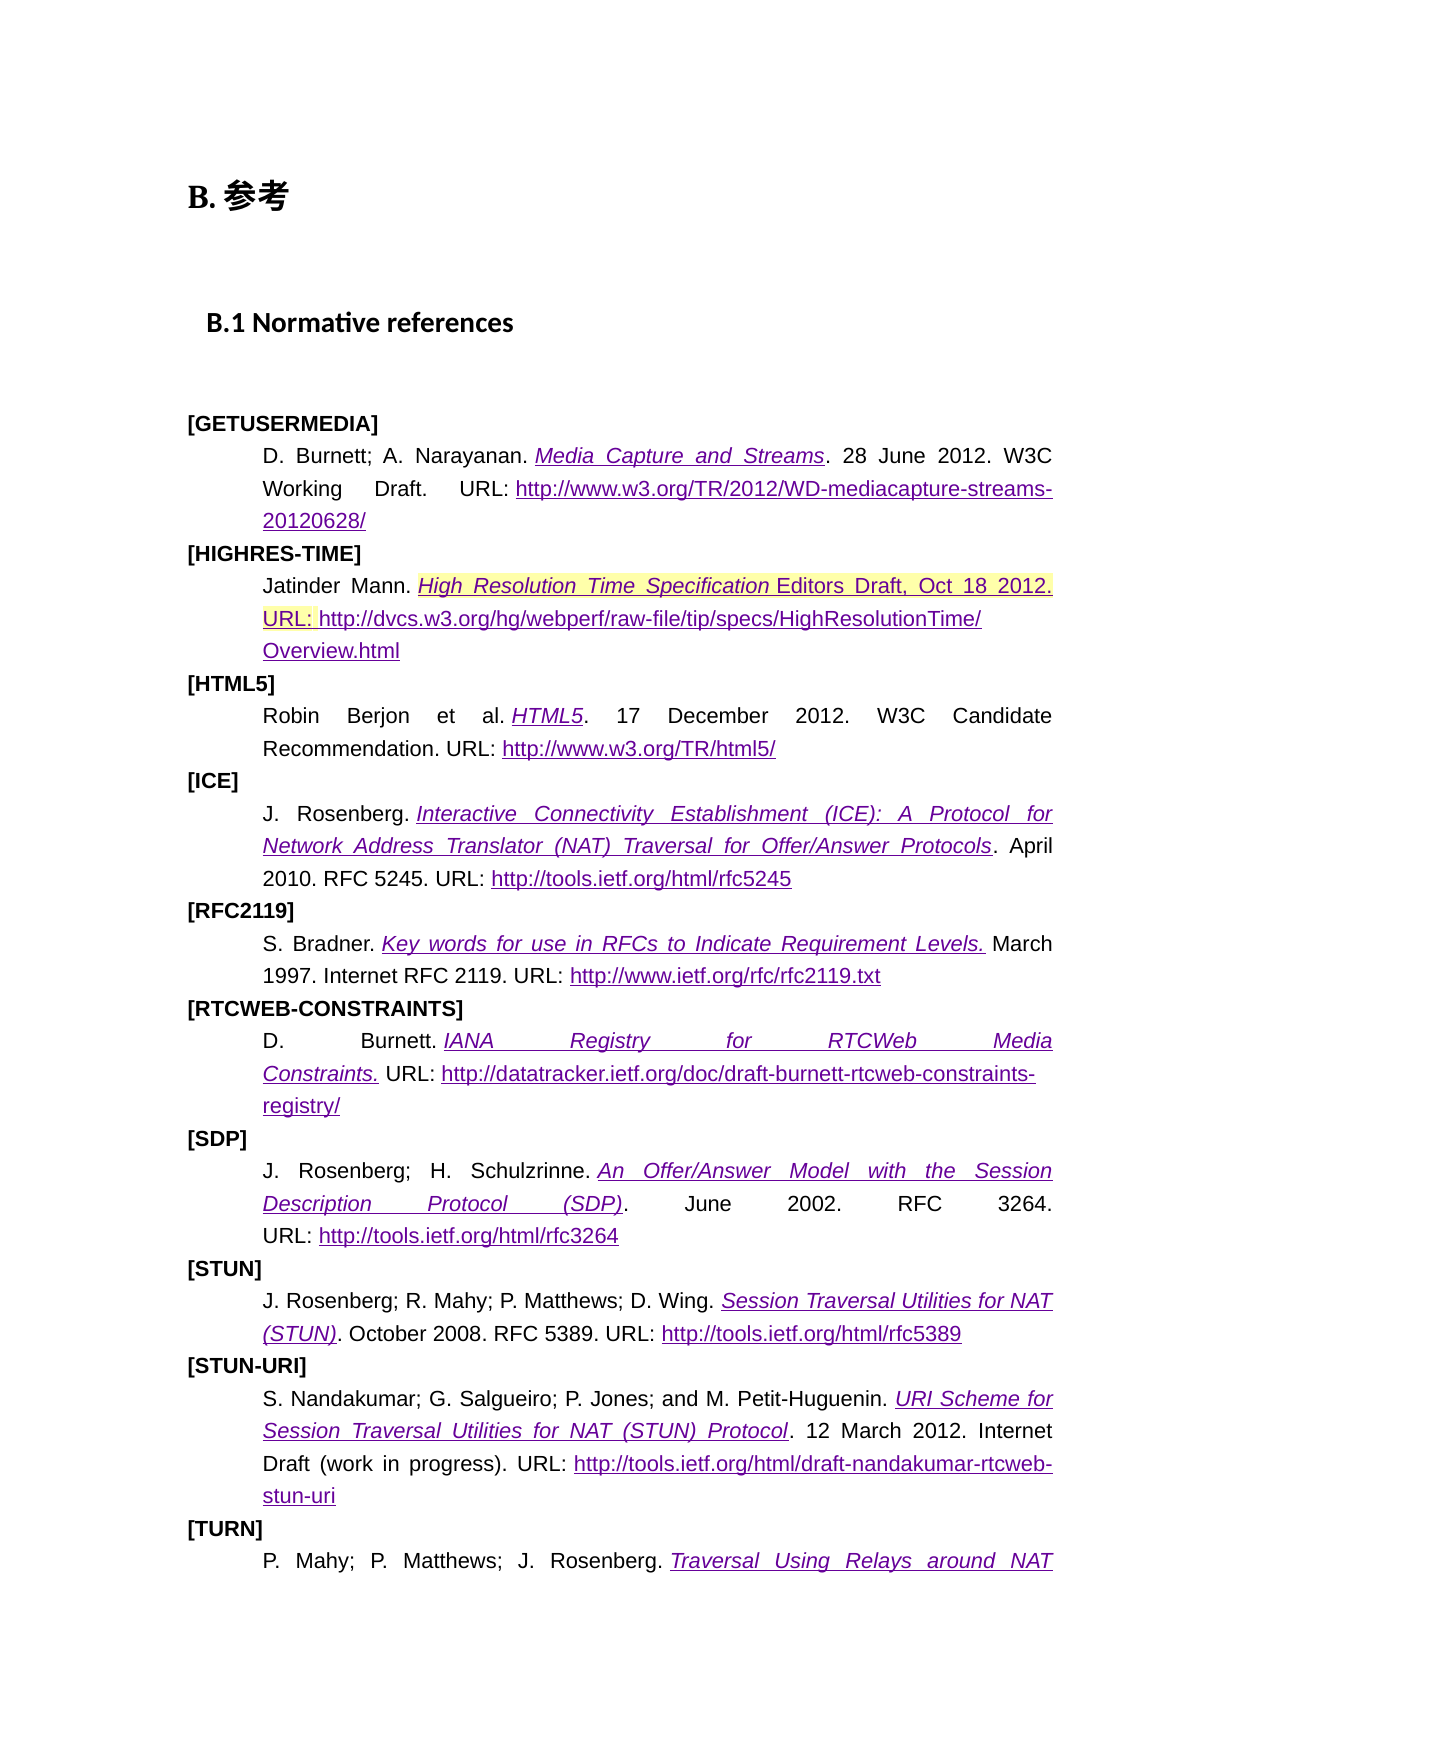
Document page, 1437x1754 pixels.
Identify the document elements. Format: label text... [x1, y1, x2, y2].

text [SDP] [187, 1122, 1053, 1155]
text [STUN-URI] [187, 1350, 1053, 1382]
text [ICE] [187, 765, 1053, 797]
text [GETUSERMEDIA] [187, 407, 1053, 440]
text Robin Berjon et al. HTML5. 17 December 2012. W3C Candidate Recommendation. URL: http://www.w3.org/TR/html5/ [262, 700, 1053, 765]
text S. Bradner. Key words for use in RFCs to Indicate Requirement Levels. March 1997. Internet RFC 2119. URL: http://www.ietf.org/rfc/rfc2119.txt [262, 927, 1053, 992]
text [HTML5] [187, 667, 1053, 700]
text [262, 1545, 1053, 1577]
text J. Rosenberg; R. Mahy; P. Matthews; D. Wing. Session Traversal Utilities for NAT (STUN). October 2008. RFC 5389. URL: http://tools.ietf.org/html/rfc5389 [262, 1285, 1053, 1350]
text [RTCWEB-CONSTRAINTS] [187, 992, 1053, 1025]
text J. Rosenberg. Interactive Connectivity Establishment (ICE): A Protocol for Network Address Translator (NAT) Traversal for Offer/Answer Protocols. April 2010. RFC 5245. URL: http://tools.ietf.org/html/rfc5245 [262, 797, 1053, 895]
text [RFC2119] [187, 895, 1053, 927]
subtitle B.1 Normative references [206, 289, 1034, 354]
subtitle B. 参考 [187, 162, 1053, 227]
text [STUN] [187, 1252, 1053, 1285]
text D. Burnett. IANA Registry for RTCWeb Media Constraints. URL: http://datatracker.ietf.org/doc/draft-burnett-rtcweb-constraints-registry/ [262, 1025, 1053, 1122]
text D. Burnett; A. Narayanan. Media Capture and Streams. 28 June 2012. W3C Working Draft. URL: http://www.w3.org/TR/2012/WD-mediacapture-streams-20120628/ [262, 440, 1053, 537]
text J. Rosenberg; H. Schulzrinne. An Offer/Answer Model with the Session Description Protocol (SDP). June 2002. RFC 3264. URL: http://tools.ietf.org/html/rfc3264 [262, 1155, 1053, 1252]
text [HIGHRES-TIME] [187, 537, 1053, 570]
text Jatinder Mann. High Resolution Time Specification Editors Draft, Oct 18 2012. URL: http://dvcs.w3.org/hg/webperf/raw-file/tip/specs/HighResolutionTime/Overview.html [262, 570, 1053, 667]
text [TURN] [187, 1512, 1053, 1545]
text S. Nandakumar; G. Salgueiro; P. Jones; and M. Petit-Huguenin. URI Scheme for Session Traversal Utilities for NAT (STUN) Protocol. 12 March 2012. Internet Draft (work in progress). URL: http://tools.ietf.org/html/draft-nandakumar-rtcweb-stun-uri [262, 1382, 1053, 1512]
